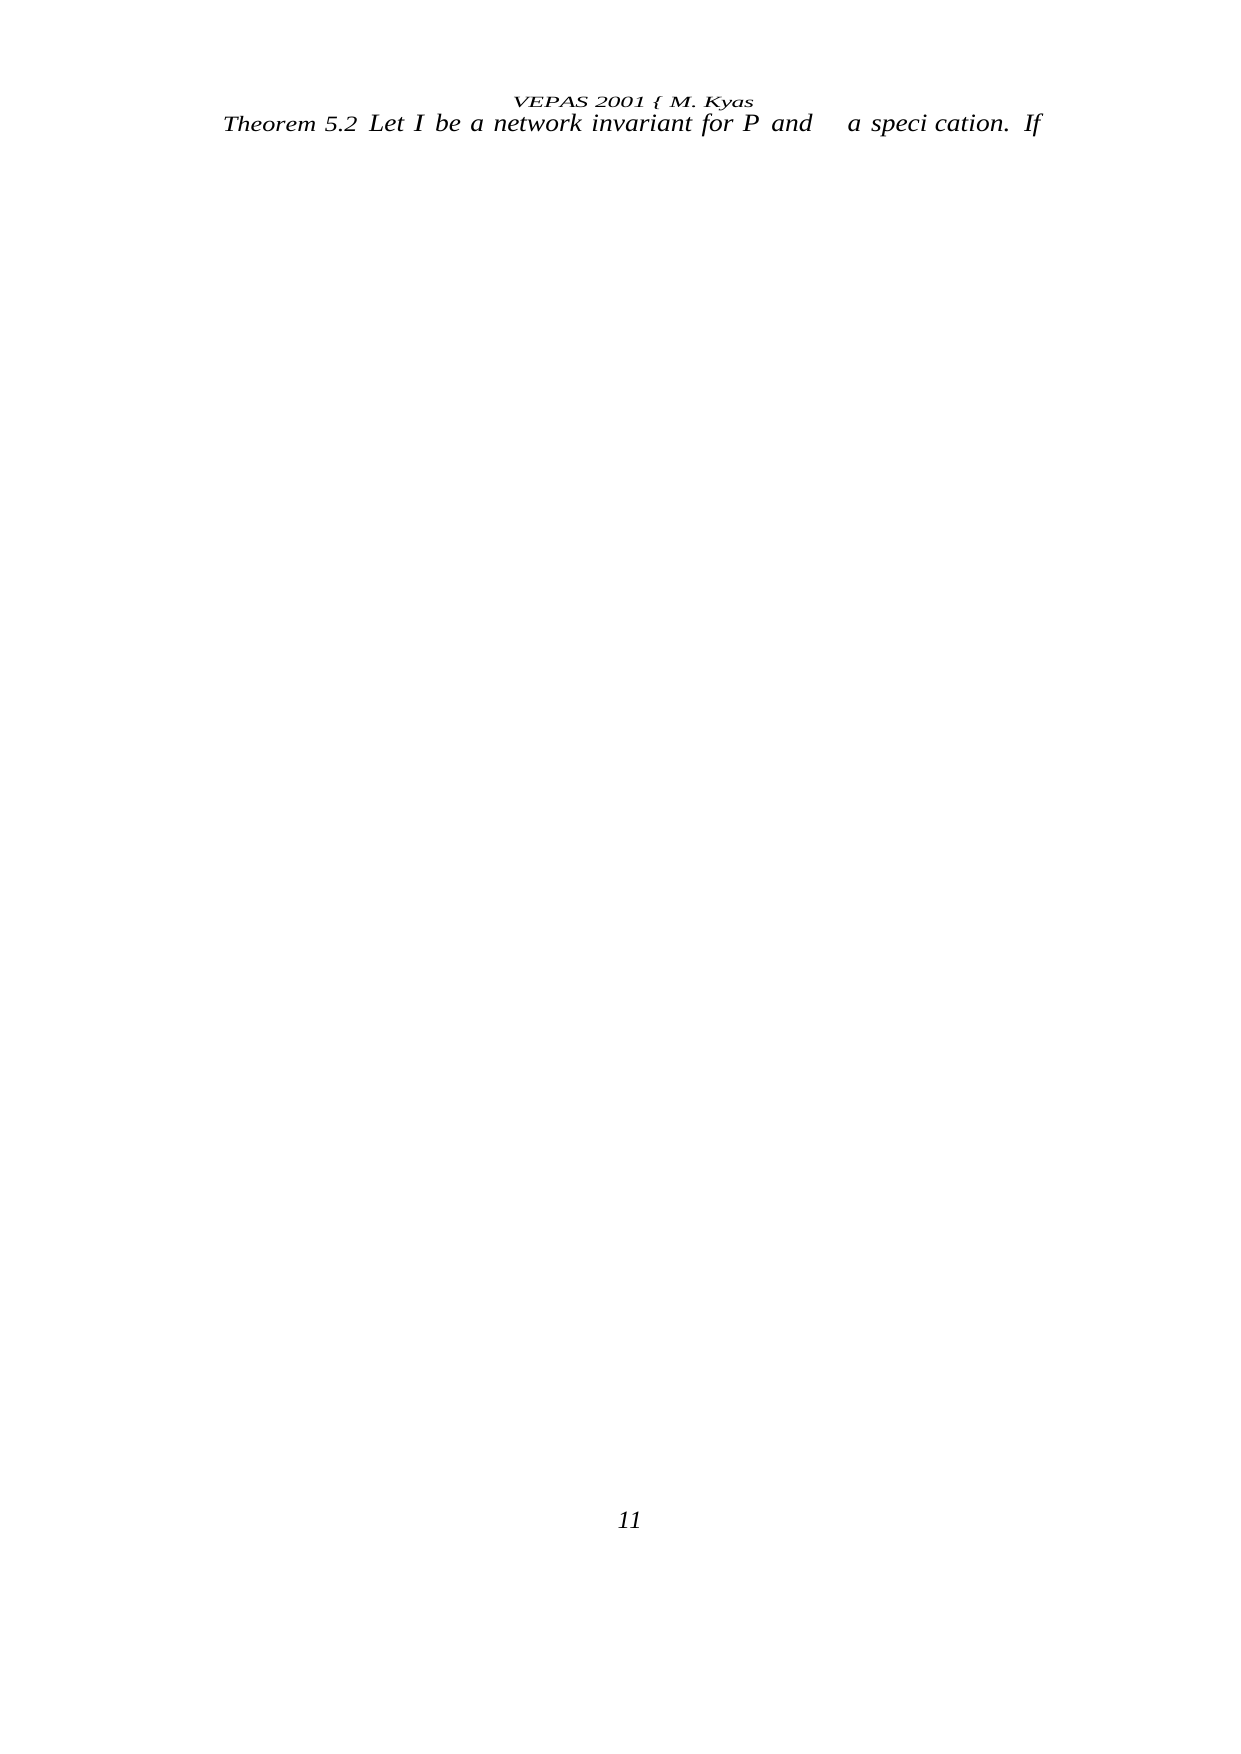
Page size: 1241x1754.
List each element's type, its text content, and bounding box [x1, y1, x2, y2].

text Theorem 5.2 Let I be a network invariant for P and a speci cation. If [223, 108, 1065, 137]
